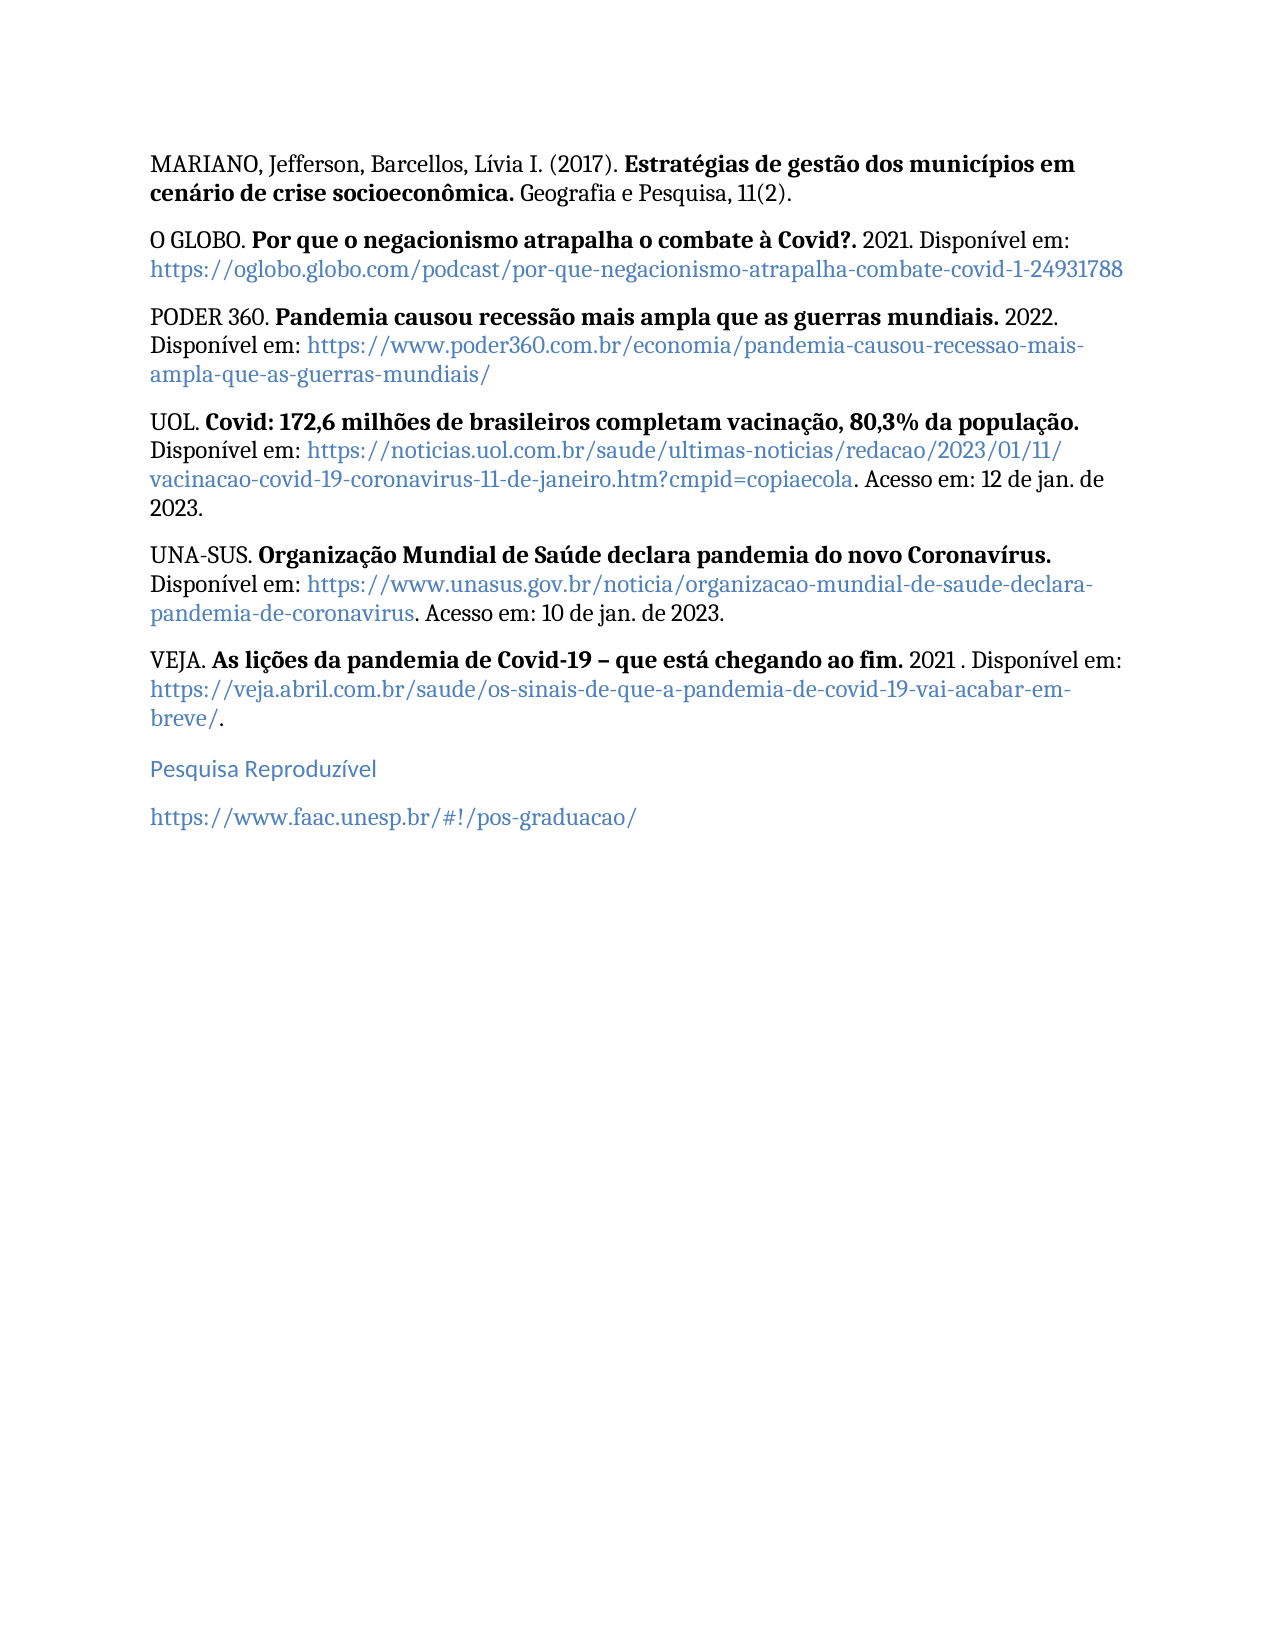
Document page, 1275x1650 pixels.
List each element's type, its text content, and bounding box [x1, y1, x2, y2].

subtitle Pesquisa Reproduzível [150, 753, 1125, 784]
text UOL. Covid: 172,6 milhões de brasileiros completam vacinação, 80,3% da população. Disponível em: https://noticias.uol.com.br/saude/ultimas-noticias/redacao/2023/01/11/vacinacao-covid-19-coronavirus-11-de-janeiro.htm?cmpid=copiaecola. Acesso em: 12 de jan. de 2023. [150, 407, 1125, 522]
text https://www.faac.unesp.br/#!/pos-graduacao/ [150, 803, 1125, 831]
text O GLOBO. Por que o negacionismo atrapalha o combate à Covid?. 2021. Disponível em: https://oglobo.globo.com/podcast/por-que-negacionismo-atrapalha-combate-covid-1-24931788 [150, 226, 1125, 284]
text PODER 360. Pandemia causou recessão mais ampla que as guerras mundiais. 2022. Disponível em: https://www.poder360.com.br/economia/pandemia-causou-recessao-mais-ampla-que-as-guerras-mundiais/ [150, 302, 1125, 389]
text VEJA. As lições da pandemia de Covid-19 – que está chegando ao fim. 2021 . Disponível em: https://veja.abril.com.br/saude/os-sinais-de-que-a-pandemia-de-covid-19-vai-acabar-em-breve/. [150, 646, 1125, 732]
text MARIANO, Jefferson, Barcellos, Lívia I. (2017). Estratégias de gestão dos municípios em cenário de crise socioeconômica. Geografia e Pesquisa, 11(2). [150, 150, 1125, 207]
text UNA-SUS. Organização Mundial de Saúde declara pandemia do novo Coronavírus. Disponível em: https://www.unasus.gov.br/noticia/organizacao-mundial-de-saude-declara-pandemia-de-coronavirus. Acesso em: 10 de jan. de 2023. [150, 541, 1125, 627]
